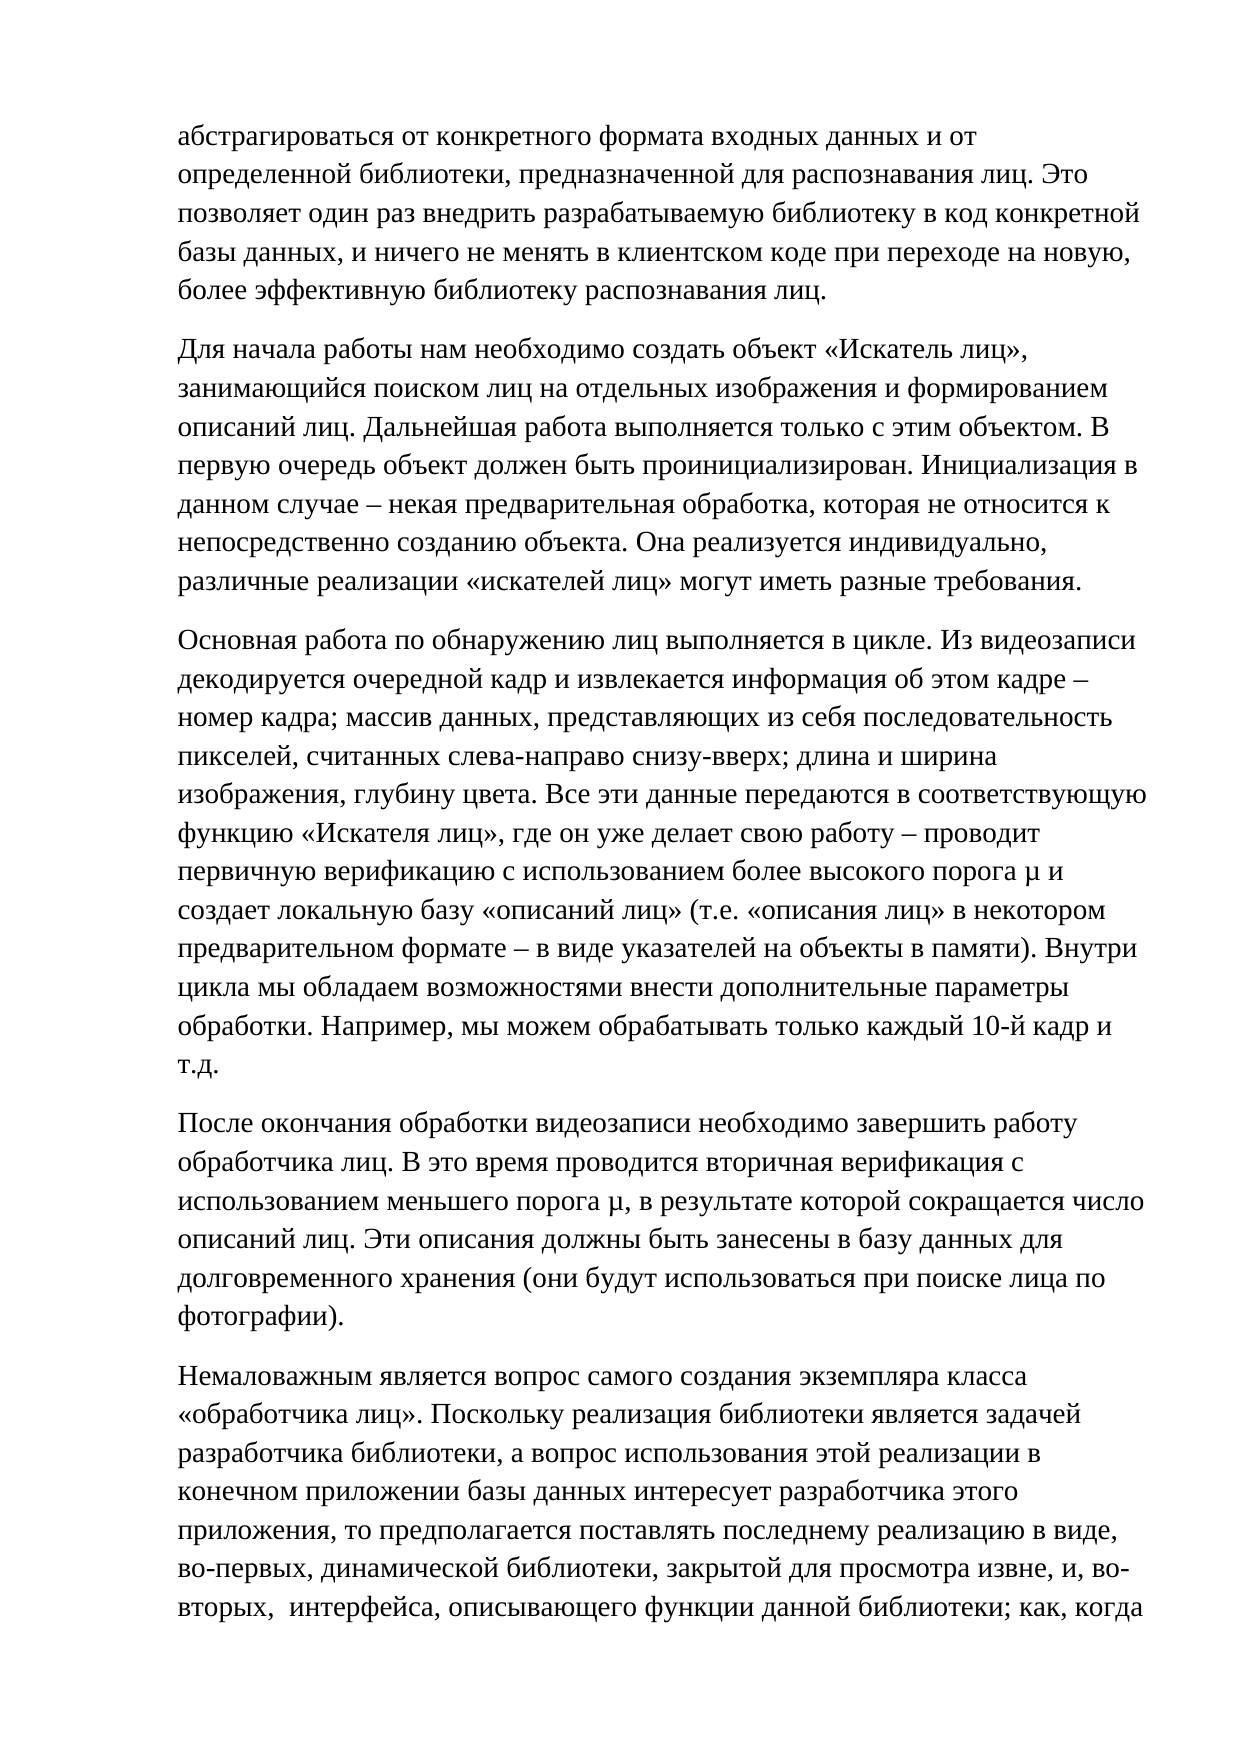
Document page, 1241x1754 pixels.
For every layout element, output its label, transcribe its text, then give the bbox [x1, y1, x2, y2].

text Основная работа по обнаружению лиц выполняется в цикле. Из видеозаписи декодируется очередной кадр и извлекается информация об этом кадре – номер кадра; массив данных, представляющих из себя последовательность пикселей, считанных слева-направо снизу-вверх; длина и ширина изображения, глубину цвета. Все эти данные передаются в соответствующую функцию «Искателя лиц», где он уже делает свою работу – проводит первичную верификацию с использованием более высокого порога µ и создает локальную базу «описаний лиц» (т.е. «описания лиц» в некотором предварительном формате – в виде указателей на объекты в памяти). Внутри цикла мы обладаем возможностями внести дополнительные параметры обработки. Например, мы можем обрабатывать только каждый 10-й кадр и т.д. [177, 622, 1152, 1080]
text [177, 118, 1152, 306]
text После окончания обработки видеозаписи необходимо завершить работу обработчика лиц. В это время проводится вторичная верификация с использованием меньшего порога µ, в результате которой сокращается число описаний лиц. Эти описания должны быть занесены в базу данных для долговременного хранения (они будут использоваться при поиске лица по фотографии). [177, 1106, 1152, 1332]
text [177, 1358, 1152, 1622]
text Для начала работы нам необходимо создать объект «Искатель лиц», занимающийся поиском лиц на отдельных изображения и формированием описаний лиц. Дальнейшая работа выполняется только с этим объектом. В первую очередь объект должен быть проинициализирован. Инициализация в данном случае – некая предварительная обработка, которая не относится к непосредственно созданию объекта. Она реализуется индивидуально, различные реализации «искателей лиц» могут иметь разные требования. [177, 332, 1152, 596]
